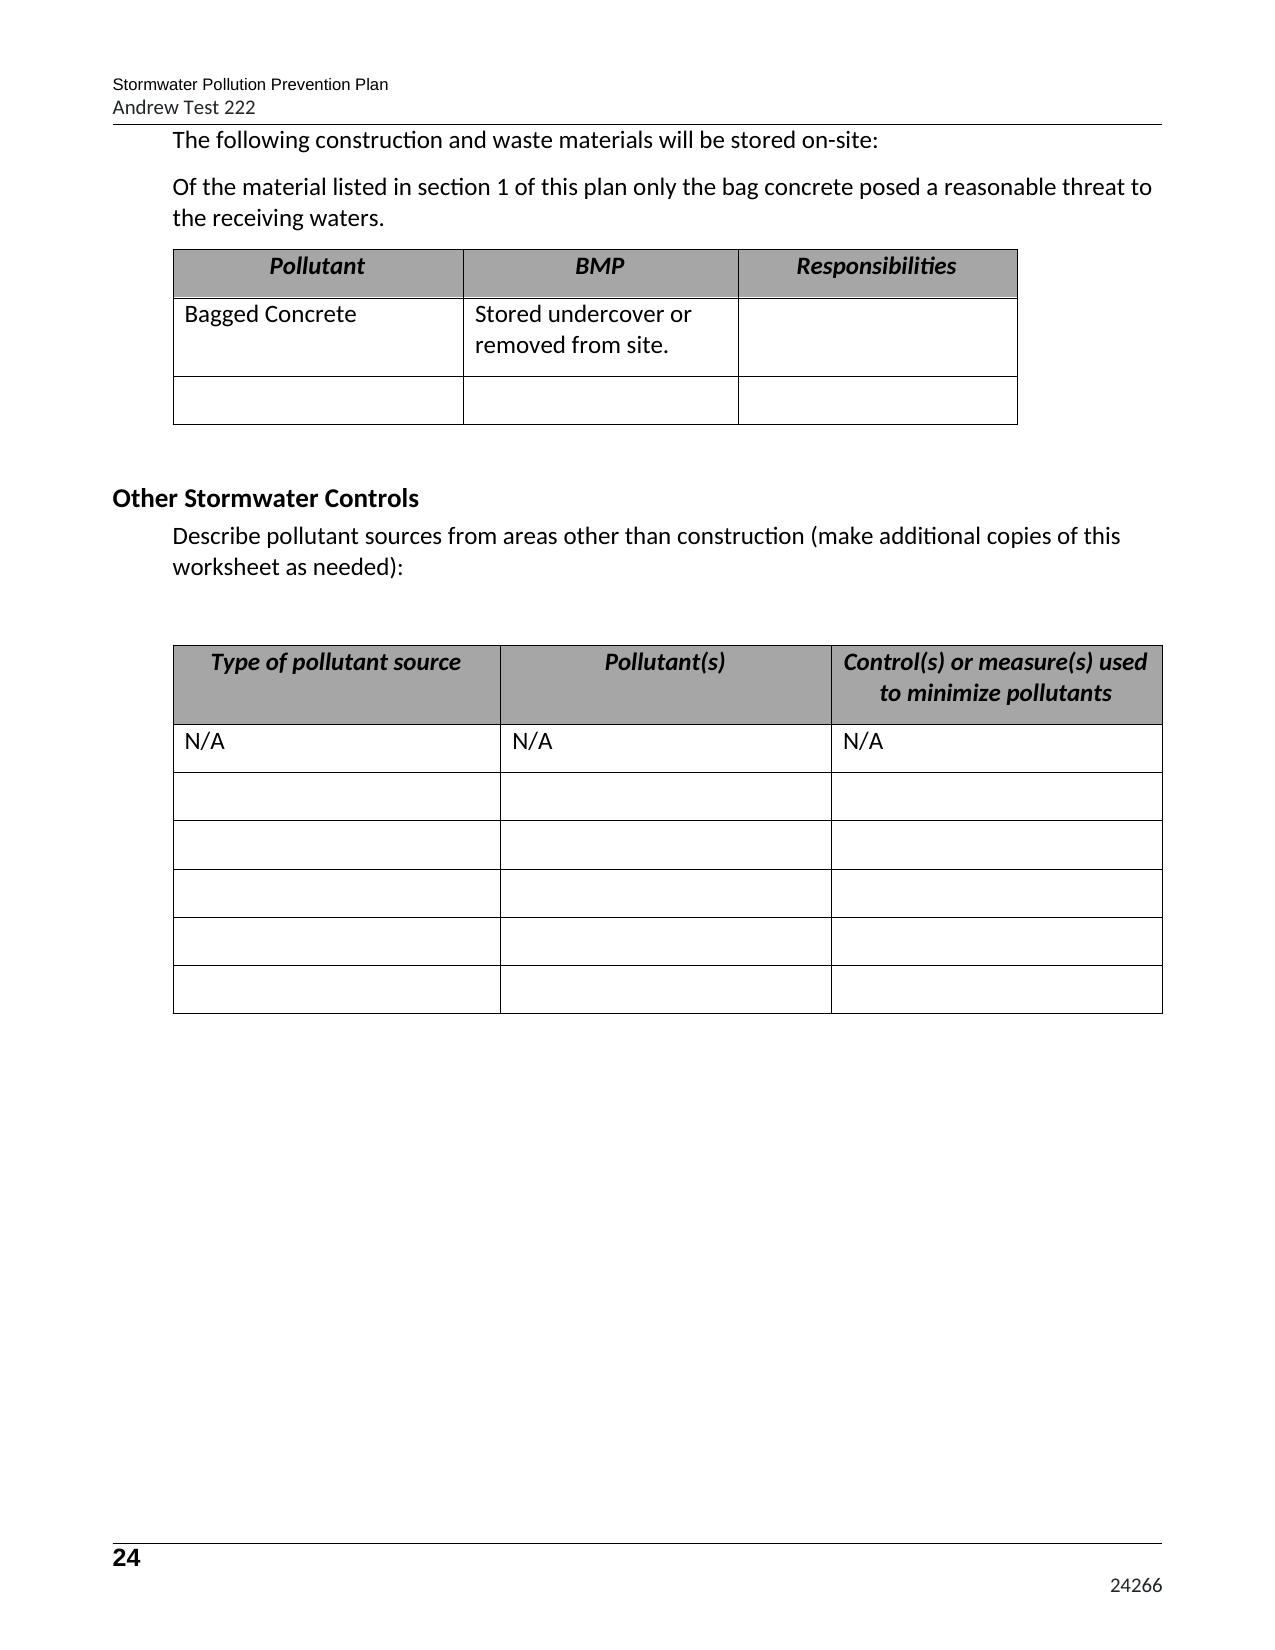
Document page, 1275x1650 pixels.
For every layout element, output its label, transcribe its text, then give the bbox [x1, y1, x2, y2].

table_cell [174, 870, 500, 917]
table_cell [832, 773, 1162, 820]
table_cell [174, 966, 500, 1013]
table_cell [832, 966, 1162, 1013]
table_cell N/A [174, 725, 500, 772]
text Of the material listed in section 1 of this plan only the bag concrete posed a reasonable threat to the receiving waters. [172, 171, 1162, 232]
table_header Pollutant [174, 250, 463, 297]
text Describe pollutant sources from areas other than construction (make additional copies of this worksheet as needed): [172, 520, 1162, 581]
table_cell [739, 377, 1017, 424]
table_cell N/A [501, 725, 831, 772]
table_cell [832, 821, 1162, 868]
table_cell N/A [832, 725, 1162, 772]
table_cell [174, 821, 500, 868]
table_header Pollutant(s) [501, 646, 831, 724]
table_header BMP [464, 250, 738, 297]
table_cell Stored undercover or removed from site. [464, 299, 738, 376]
table_header Responsibilities [739, 250, 1017, 297]
table_cell [464, 377, 738, 424]
text The following construction and waste materials will be stored on-site: [172, 125, 1162, 155]
table_header Control(s) or measure(s) used to minimize pollutants [832, 646, 1162, 724]
table_cell [174, 918, 500, 965]
table_cell [501, 870, 831, 917]
table_cell [739, 299, 1017, 376]
table_cell [832, 870, 1162, 917]
subtitle Other Stormwater Controls [112, 481, 1162, 514]
table_cell [501, 821, 831, 868]
table_header Type of pollutant source [174, 646, 500, 724]
table_cell [832, 918, 1162, 965]
table_cell [501, 773, 831, 820]
table_cell [174, 377, 463, 424]
table_cell [501, 966, 831, 1013]
table_cell [501, 918, 831, 965]
table_cell Bagged Concrete [174, 299, 463, 376]
table_cell [174, 773, 500, 820]
